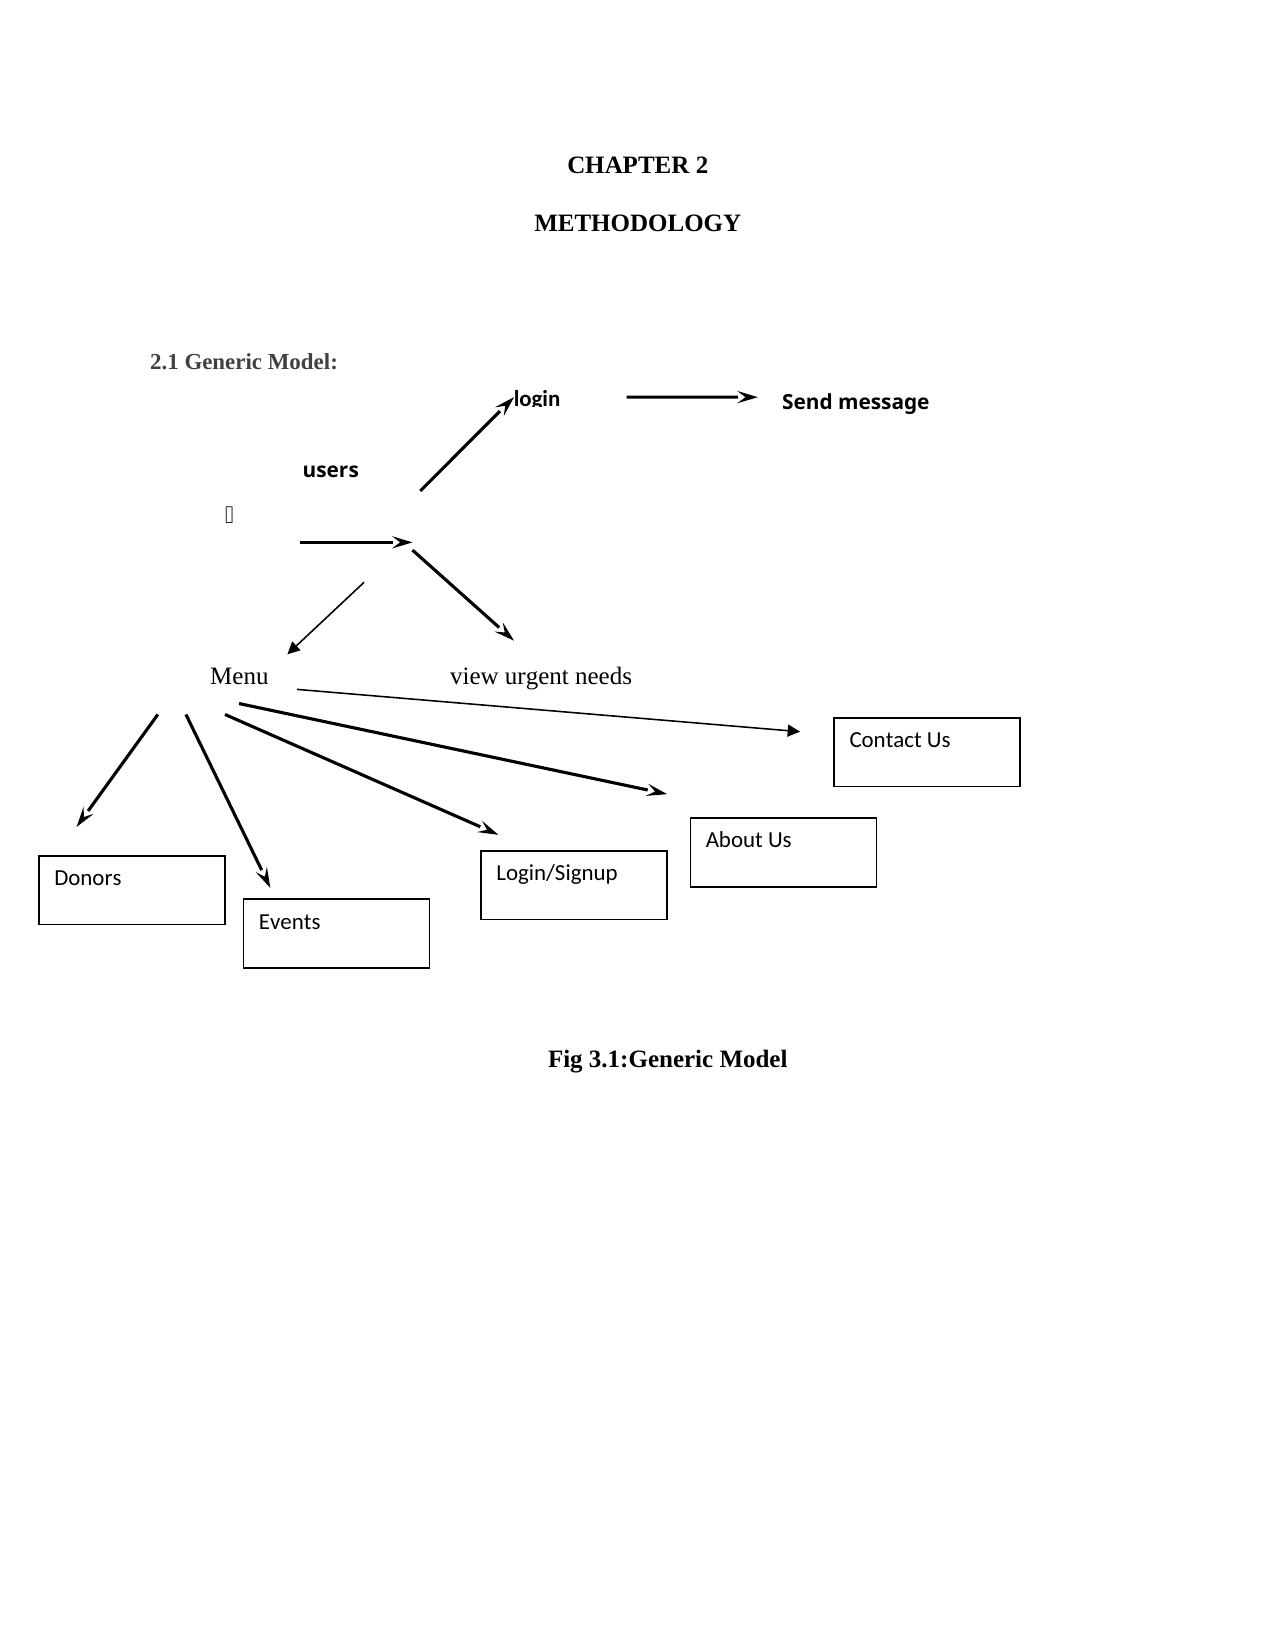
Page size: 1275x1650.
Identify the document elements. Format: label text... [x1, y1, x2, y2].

text Menu view urgent needs [150, 661, 1125, 690]
text 2.1 Generic Model: [150, 348, 1125, 374]
subtitle CHAPTER 2 [150, 150, 1125, 179]
subtitle METHODOLOGY [150, 208, 1125, 237]
list Fig 3.1:Generic Model [210, 1044, 1125, 1073]
